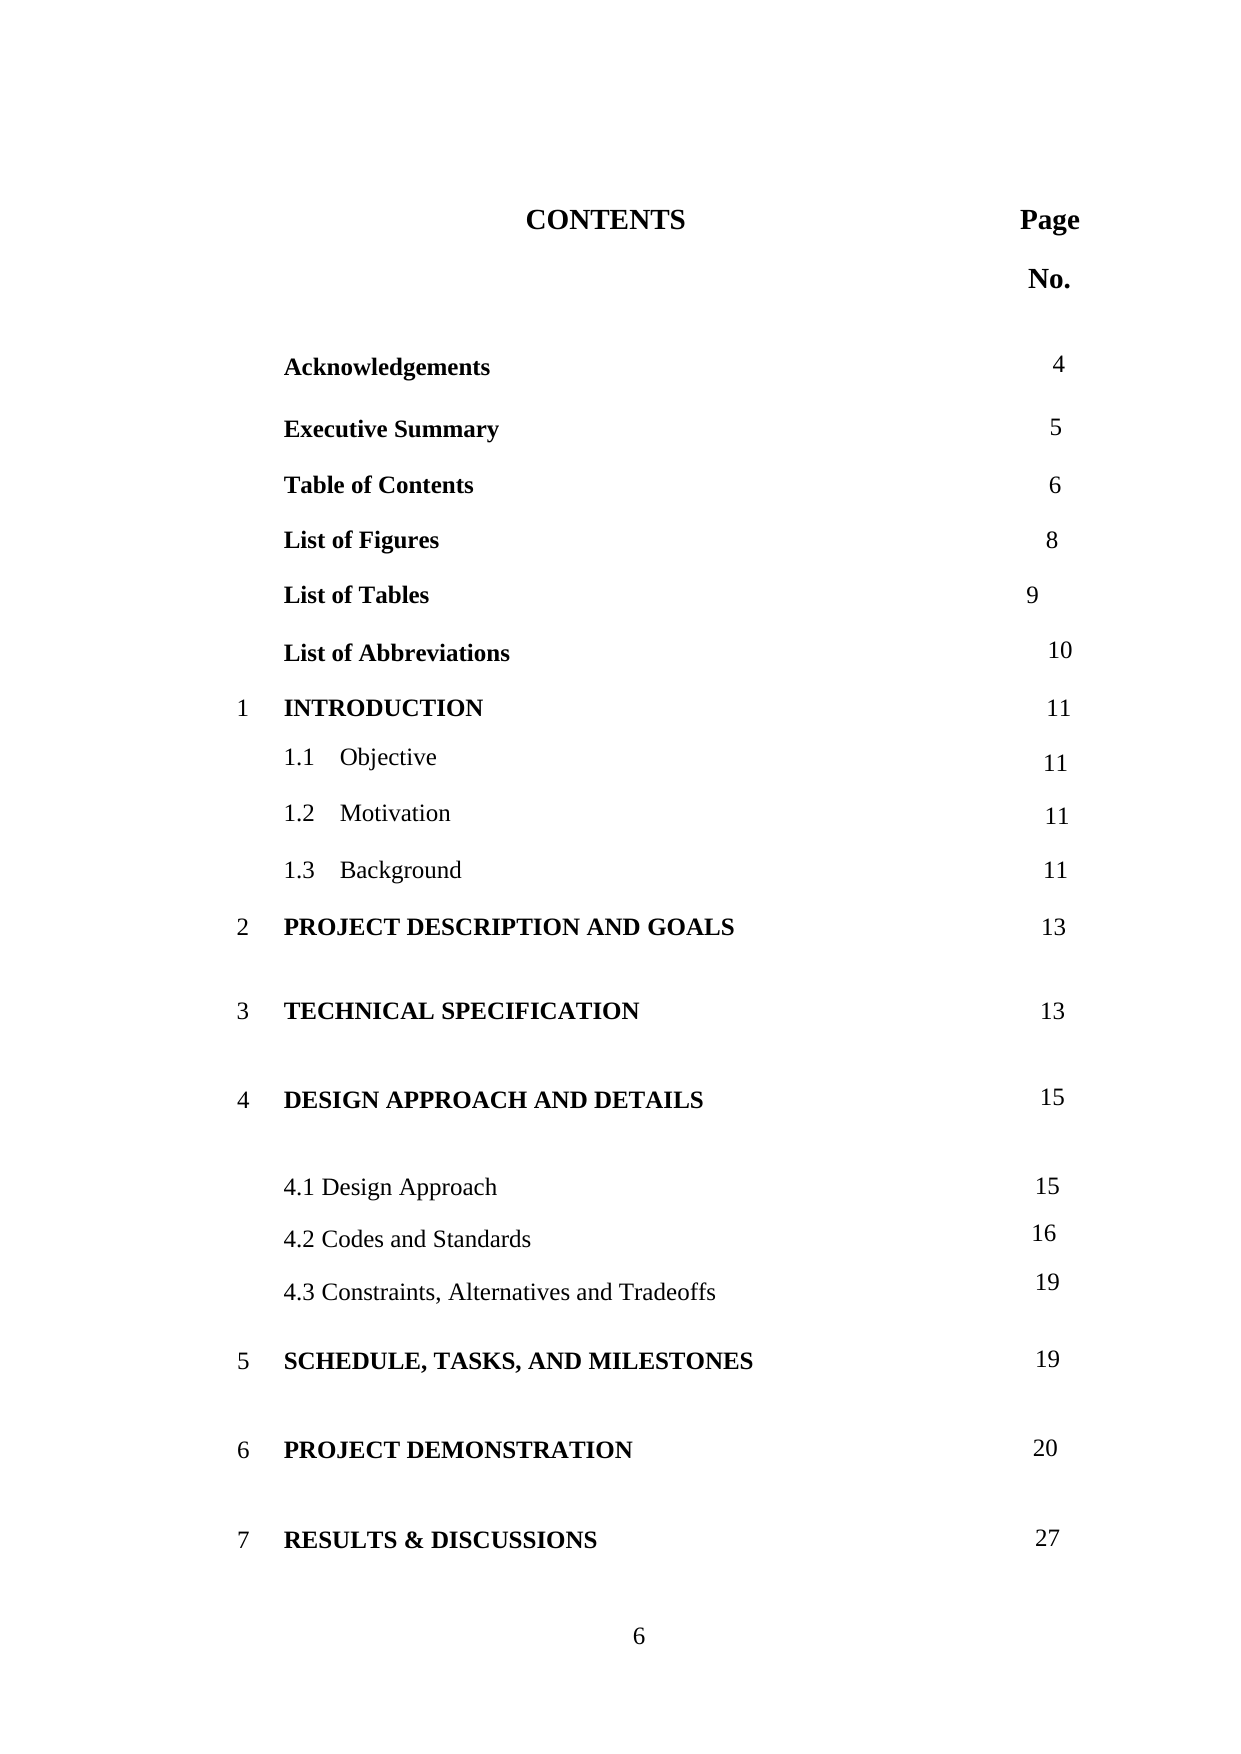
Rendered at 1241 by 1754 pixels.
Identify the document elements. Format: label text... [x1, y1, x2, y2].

list Codes and Standards 16 [283, 1218, 1103, 1253]
list Design Approach 15 [283, 1171, 1103, 1201]
list PROJECT DEMONSTRATION 20 [237, 1433, 1103, 1464]
text CONTENTS Page [175, 202, 1080, 235]
text Acknowledgements 4 [283, 349, 1103, 380]
list DESIGN APPROACH AND DETAILS 15 [237, 1082, 1103, 1113]
list RESULTS & DISCUSSIONS 27 [237, 1523, 1103, 1554]
list SCHEDULE, TASKS, AND MILESTONES 19 [237, 1344, 1103, 1375]
list Constraints, Alternatives and Tradeoffs 19 [283, 1267, 1103, 1306]
text No. [175, 261, 1071, 295]
